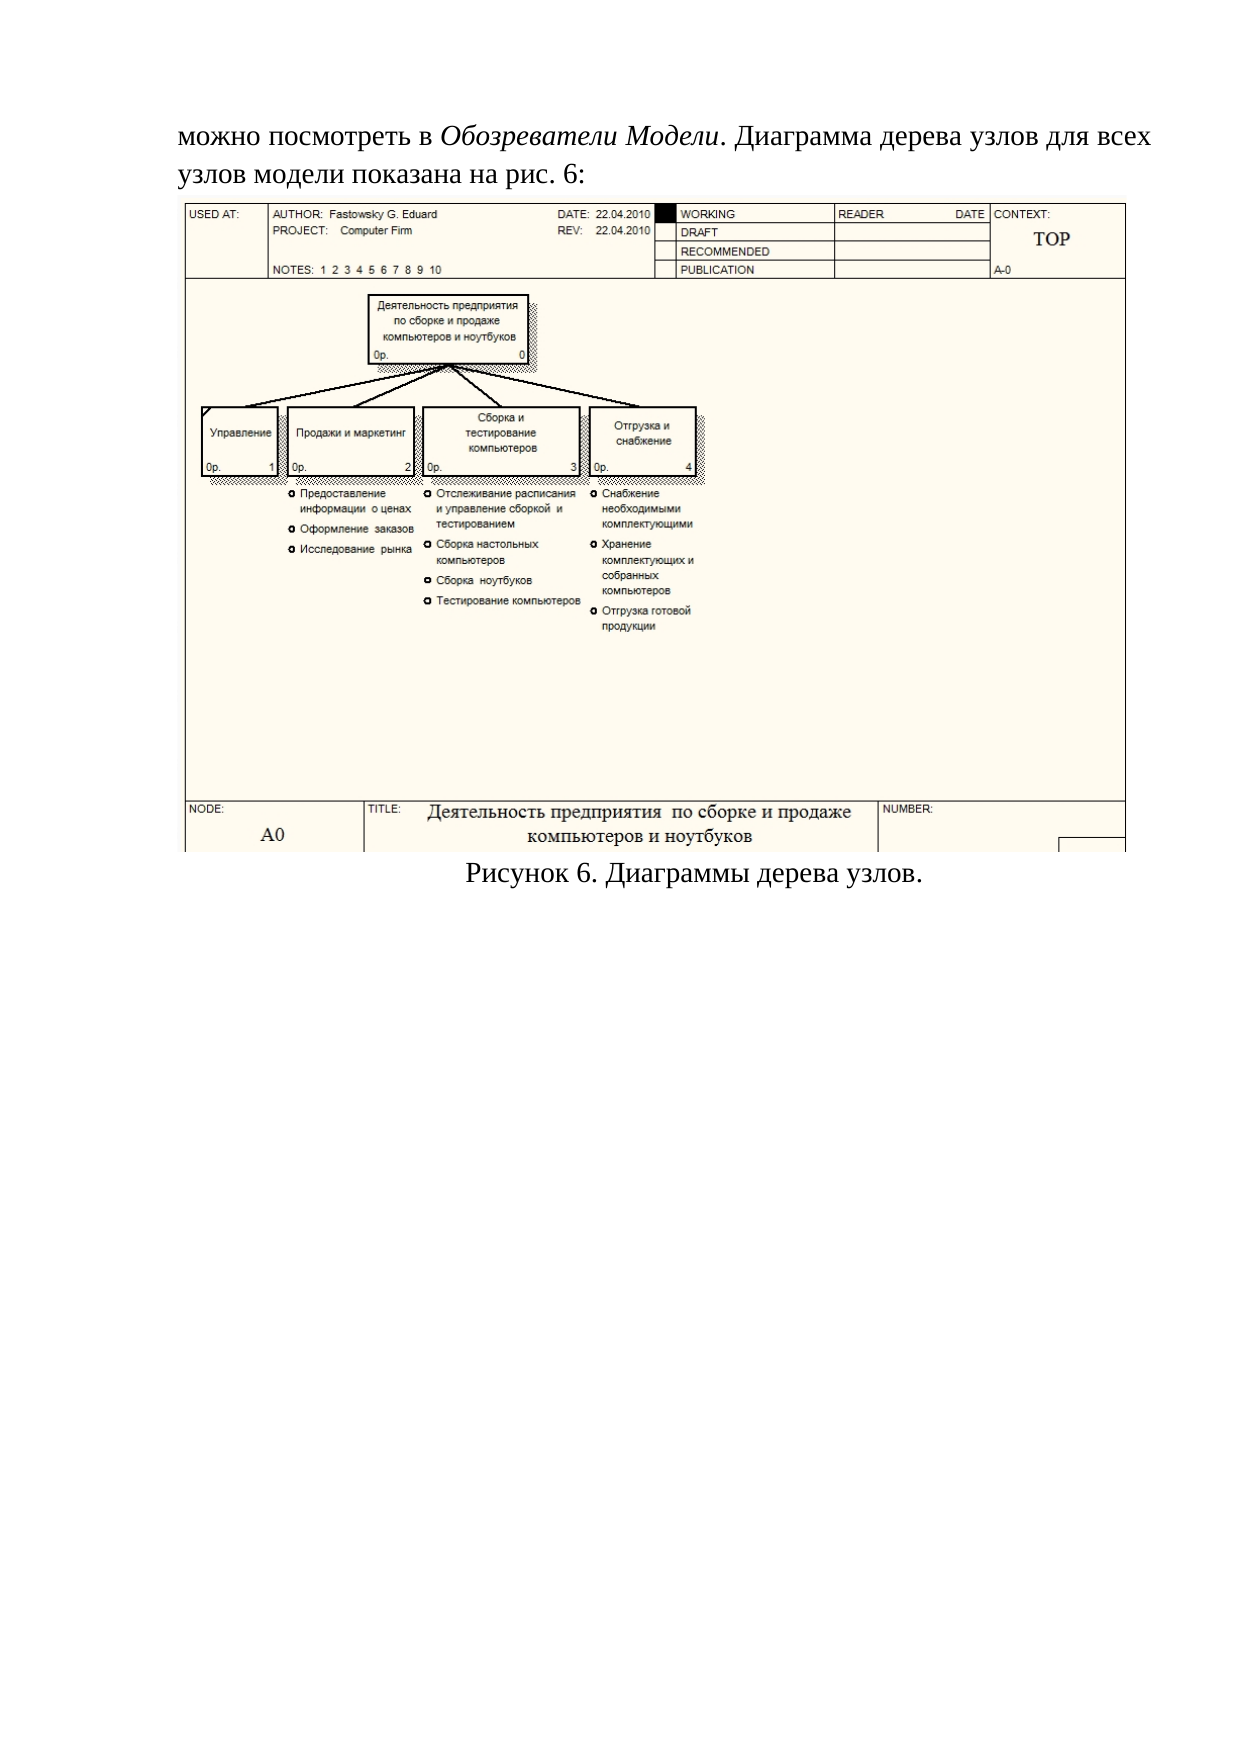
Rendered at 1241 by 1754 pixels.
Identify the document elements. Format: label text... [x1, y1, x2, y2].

text Рисунок 6. Диаграммы дерева узлов. [177, 856, 1152, 889]
picture [177, 195, 1127, 852]
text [177, 118, 1152, 190]
